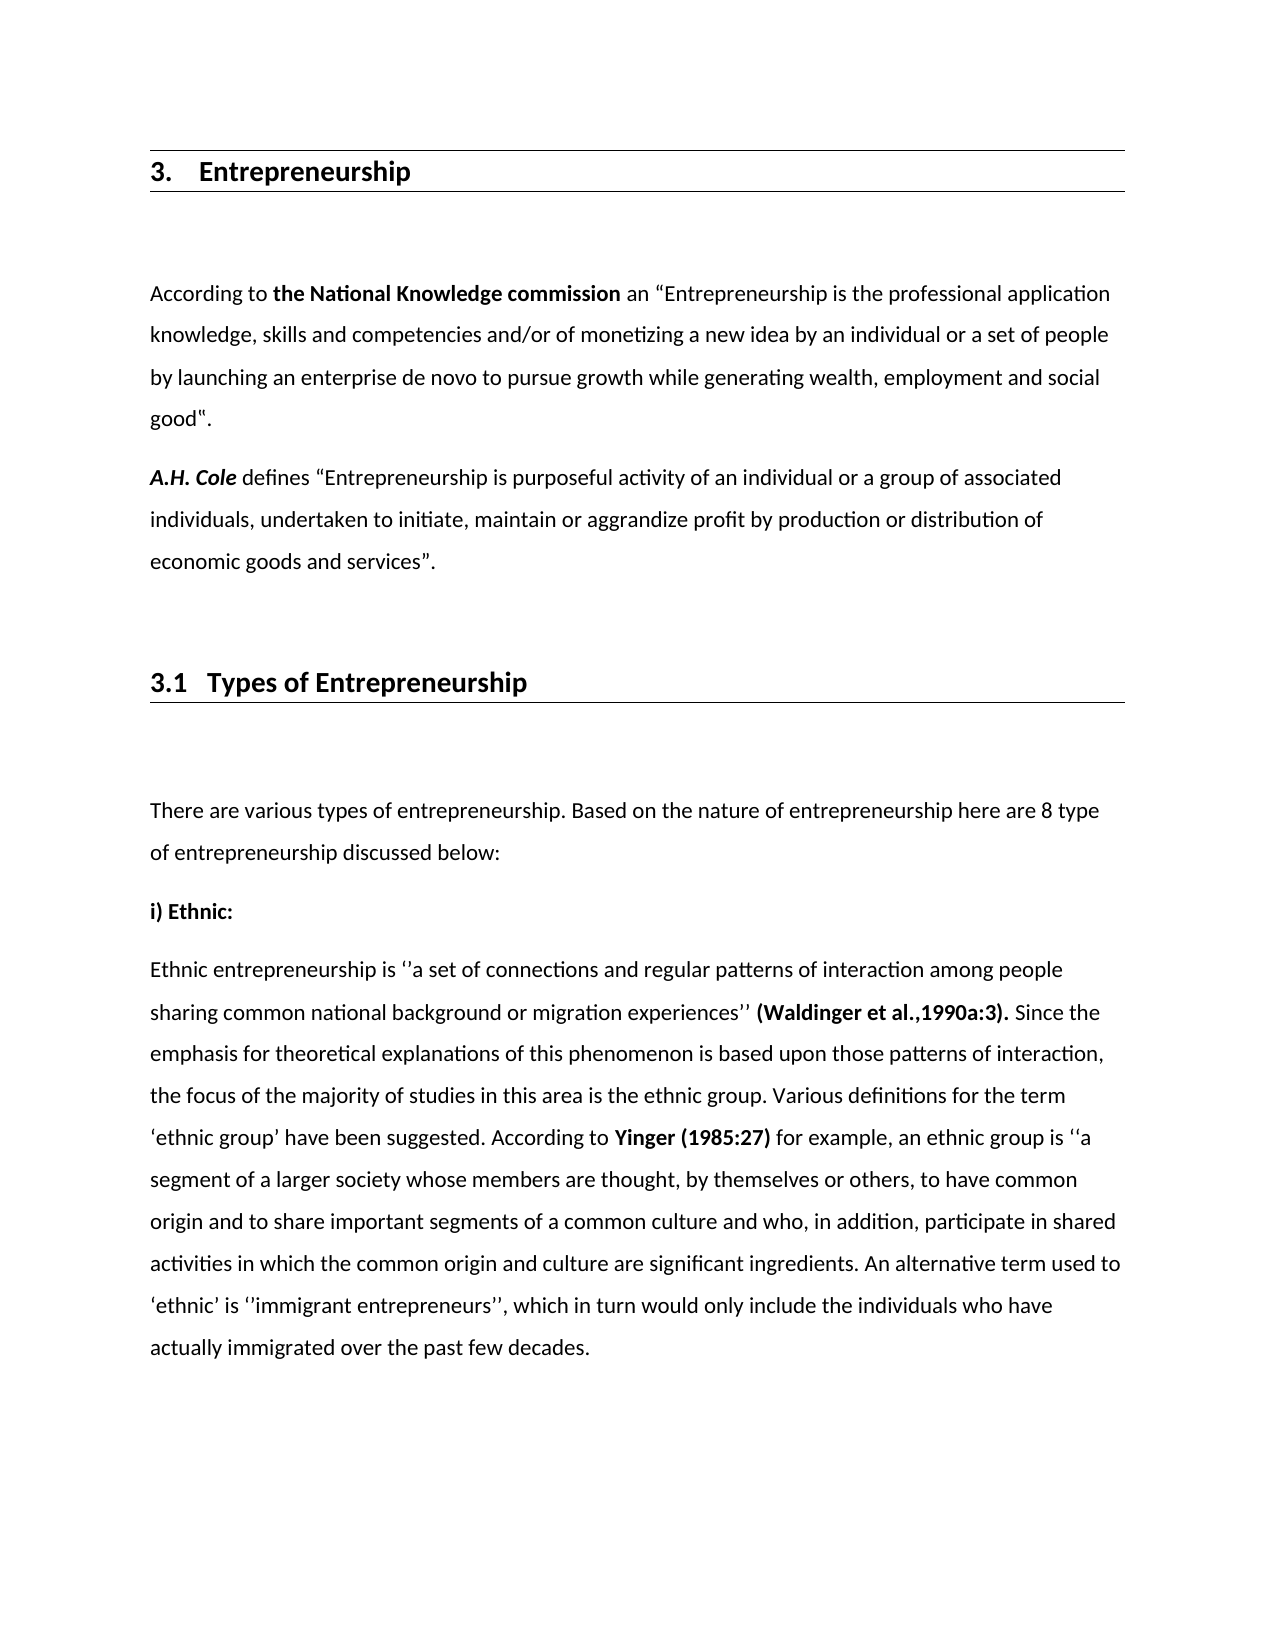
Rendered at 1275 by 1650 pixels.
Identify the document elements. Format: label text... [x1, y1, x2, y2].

text According to the National Knowledge commission an “Entrepreneurship is the professional application knowledge, skills and competencies and/or of monetizing a new idea by an individual or a set of people by launching an enterprise de novo to pursue growth while generating wealth, employment and social good‟. [150, 279, 1125, 433]
text Ethnic entrepreneurship is ‘’a set of connections and regular patterns of interaction among people sharing common national background or migration experiences’’ (Waldinger et al.,1990a:3). Since the emphasis for theoretical explanations of this phenomenon is based upon those patterns of interaction, the focus of the majority of studies in this area is the ethnic group. Various definitions for the term ‘ethnic group’ have been suggested. According to Yinger (1985:27) for example, an ethnic group is ‘‘a segment of a larger society whose members are thought, by themselves or others, to have common origin and to share important segments of a common culture and who, in addition, participate in shared activities in which the common origin and culture are significant ingredients. An alternative term used to ‘ethnic’ is ‘’immigrant entrepreneurs’’, which in turn would only include the individuals who have actually immigrated over the past few decades. [150, 956, 1125, 1361]
text A.H. Cole defines “Entrepreneurship is purposeful activity of an individual or a group of associated individuals, undertaken to initiate, maintain or aggrandize profit by production or distribution of economic goods and services”. [150, 463, 1125, 575]
text 3.1 Types of Entrepreneurship [150, 664, 1125, 702]
text i) Ethnic: [150, 897, 1125, 925]
text 3. Entrepreneurship [150, 151, 1125, 191]
text There are various types of entrepreneurship. Based on the nature of entrepreneurship here are 8 type of entrepreneurship discussed below: [150, 796, 1125, 866]
